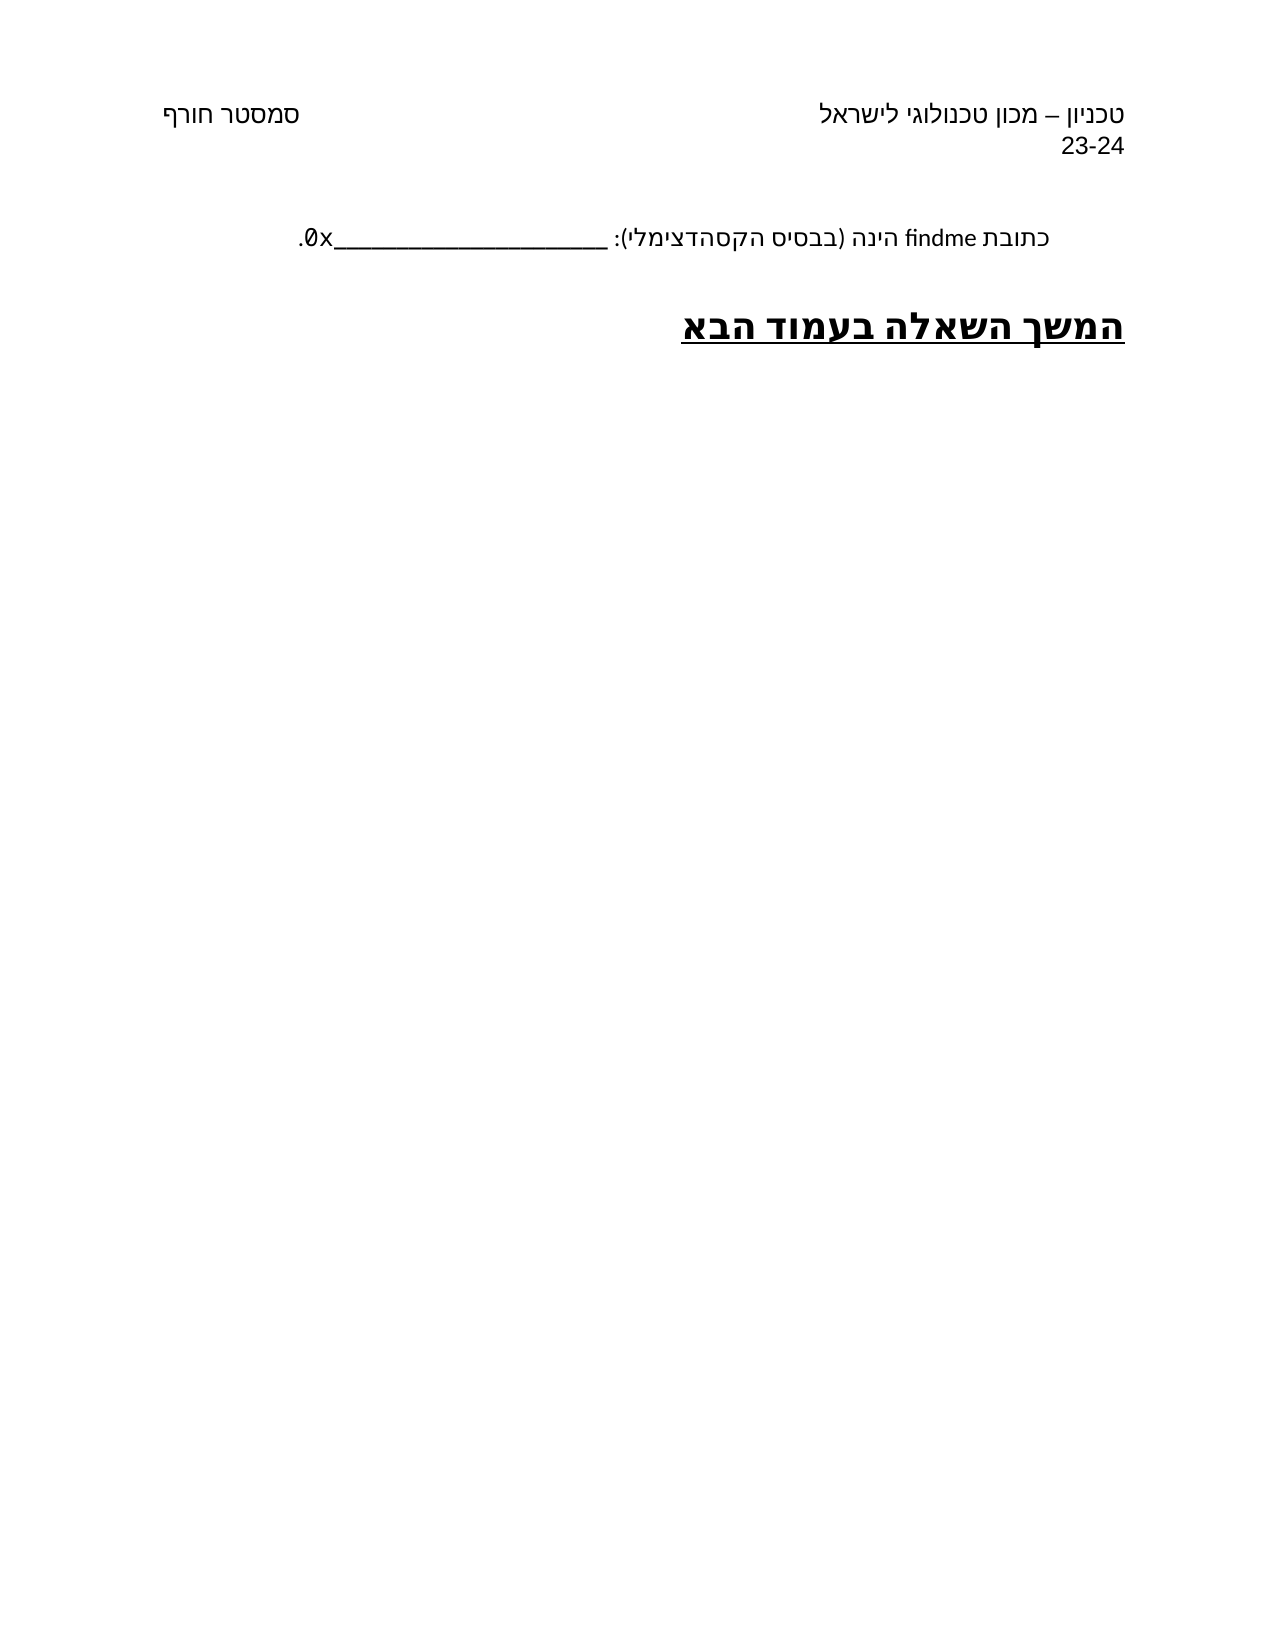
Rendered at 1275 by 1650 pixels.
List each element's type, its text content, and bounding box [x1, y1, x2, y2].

list כתובת findme הינה (בבסיס הקסהדצימלי): ______________________0x. [150, 187, 1050, 284]
text המשך השאלה בעמוד הבא [150, 303, 1125, 349]
